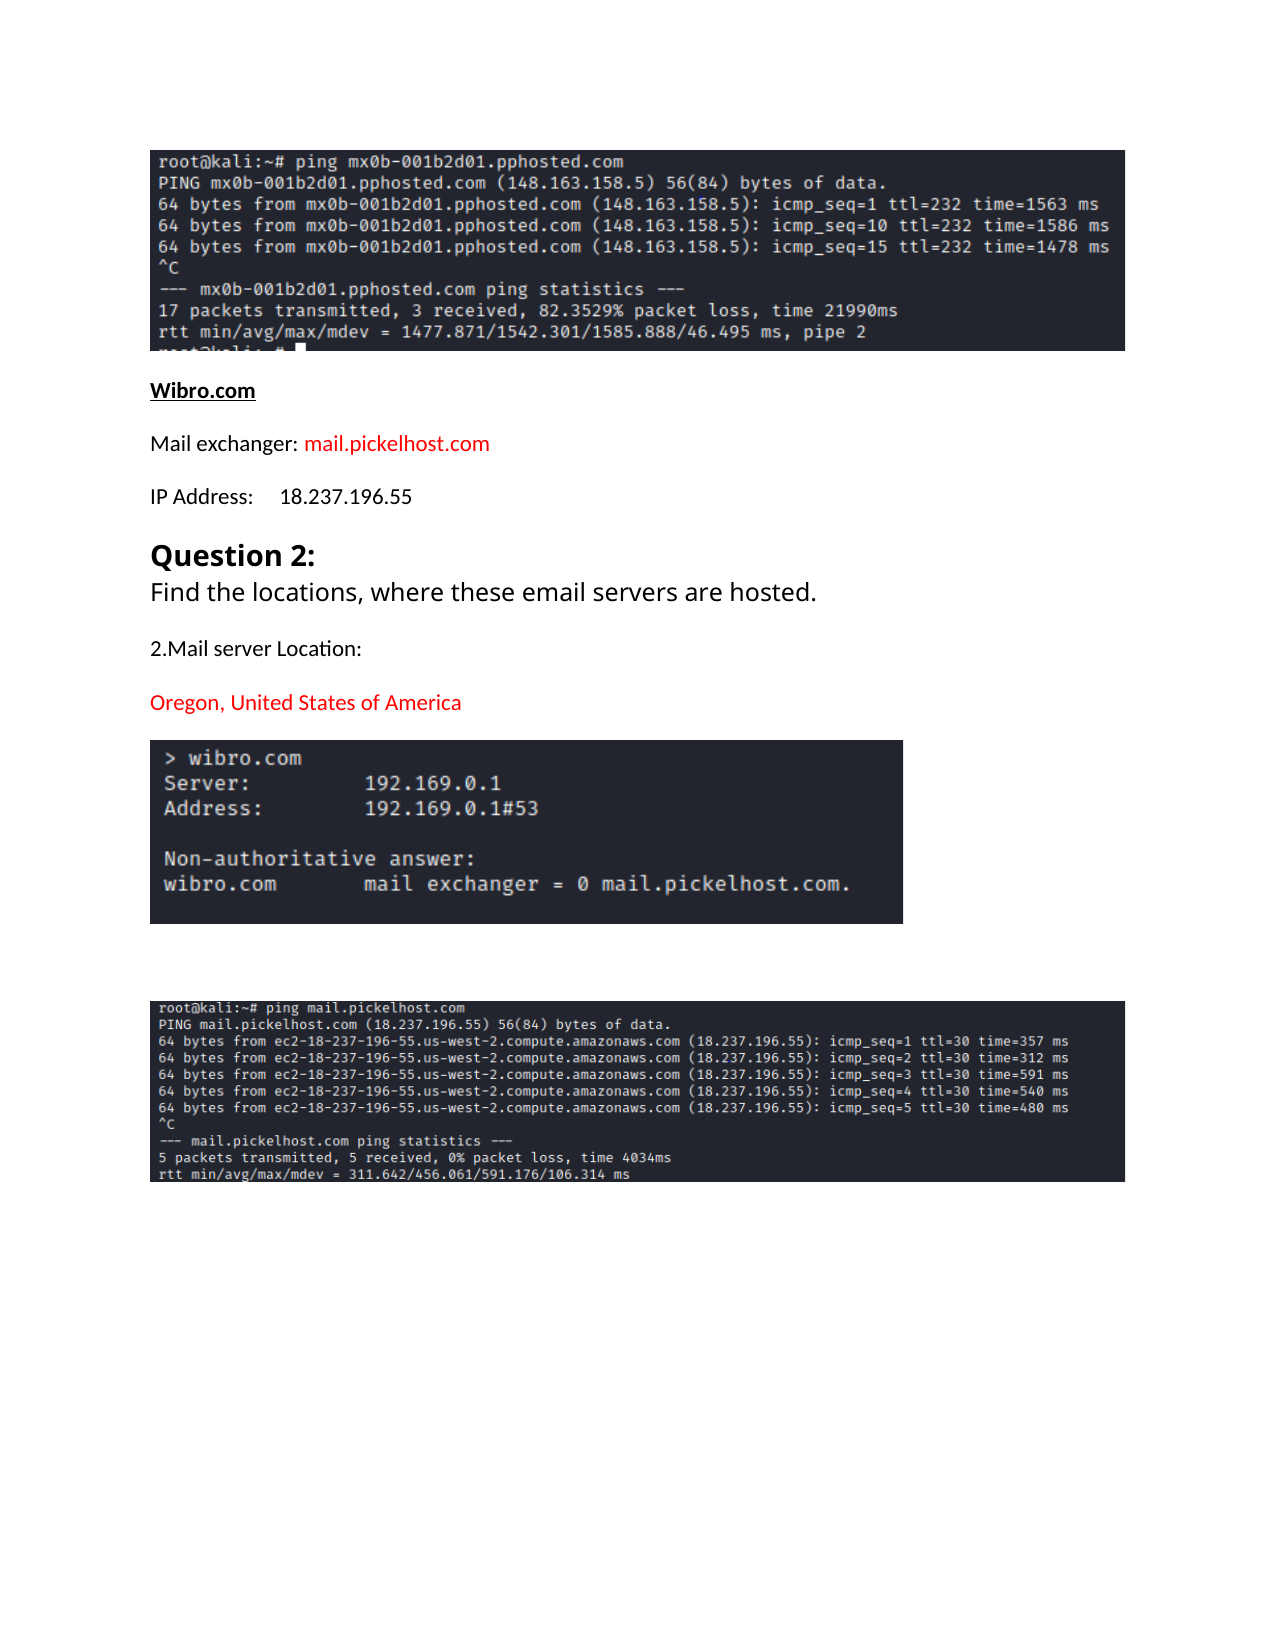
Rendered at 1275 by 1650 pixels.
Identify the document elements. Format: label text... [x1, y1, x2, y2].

text Find the locations, where these email servers are hosted. [150, 574, 1125, 609]
text Mail exchanger: mail.pickelhost.com [150, 429, 1125, 457]
picture [150, 1001, 1125, 1182]
text Question 2: [150, 535, 1125, 574]
text IP Address: 18.237.196.55 [150, 482, 1125, 510]
text Wibro.com [150, 376, 1125, 404]
text Oregon, United States of America [150, 688, 1125, 716]
text 2.Mail server Location: [150, 634, 1125, 663]
picture [150, 150, 1125, 351]
picture [150, 740, 904, 924]
